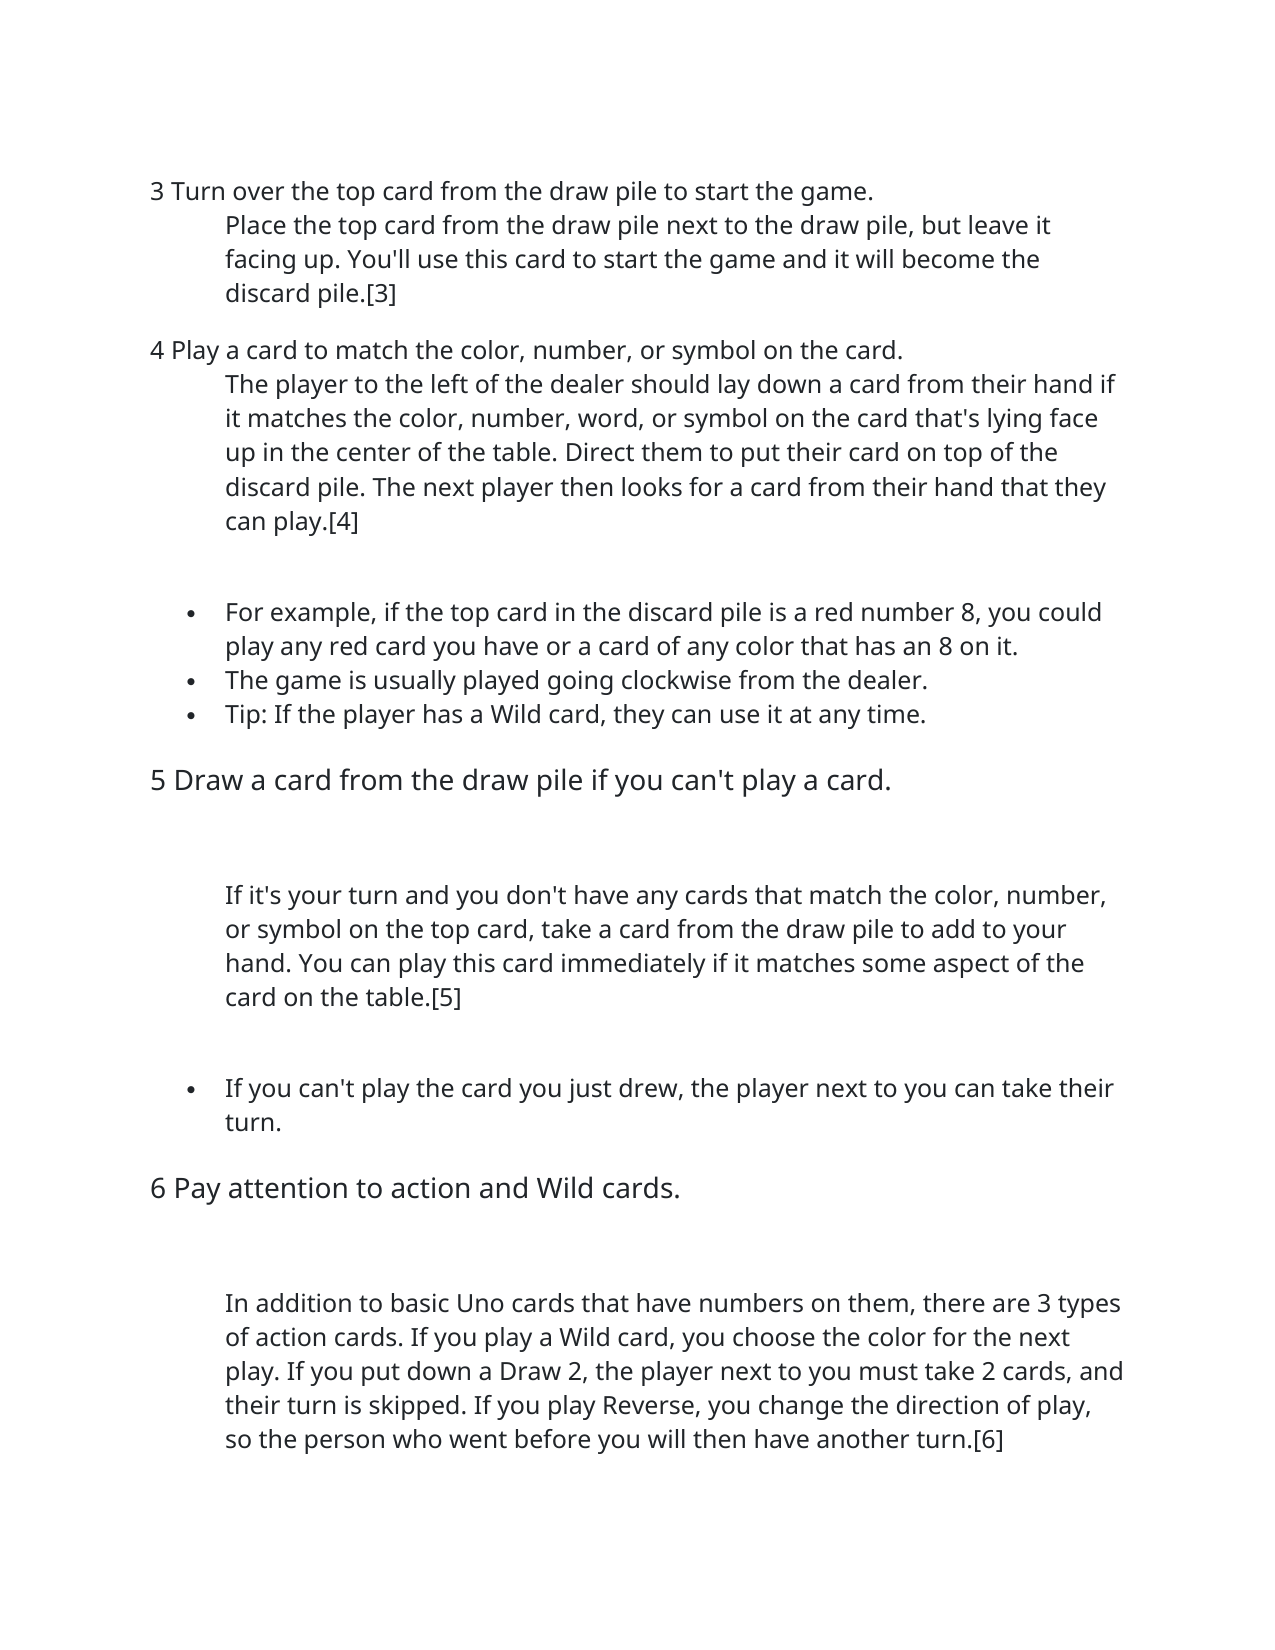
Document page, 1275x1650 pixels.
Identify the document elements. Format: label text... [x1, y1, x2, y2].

text In addition to basic Uno cards that have numbers on them, there are 3 types of action cards. If you play a Wild card, you choose the color for the next play. If you put down a Draw 2, the player next to you must take 2 cards, and their turn is skipped. If you play Reverse, you change the direction of play, so the person who went before you will then have another turn.[6] [225, 1286, 1125, 1484]
text 6 Pay attention to action and Wild cards. [150, 1168, 1125, 1207]
text If it's your turn and you don't have any cards that match the color, number, or symbol on the top card, take a card from the draw pile to add to your hand. You can play this card immediately if it matches some aspect of the card on the table.[5] [225, 877, 1125, 1042]
text 3 Turn over the top card from the draw pile to start the game. [150, 150, 1125, 207]
text 5 Draw a card from the draw pile if you can't play a card. [150, 760, 1125, 798]
list If you can't play the card you just drew, the player next to you can take their turn. [187, 1071, 1125, 1139]
text Place the top card from the draw pile next to the draw pile, but leave it facing up. You'll use this card to start the game and it will become the discard pile.[3] [225, 207, 1125, 309]
text 4 Play a card to match the color, number, or symbol on the card. [150, 309, 1125, 367]
list Tip: If the player has a Wild card, they can use it at any time. [187, 697, 1125, 731]
list The game is usually played going clockwise from the dealer. [187, 663, 1125, 697]
text The player to the left of the dealer should lay down a card from their hand if it matches the color, number, word, or symbol on the card that's lying face up in the center of the table. Direct them to put their card on top of the discard pile. The next player then looks for a card from their hand that they can play.[4] [225, 367, 1125, 565]
list For example, if the top card in the discard pile is a red number 8, you could play any red card you have or a card of any color that has an 8 on it. [187, 594, 1125, 663]
